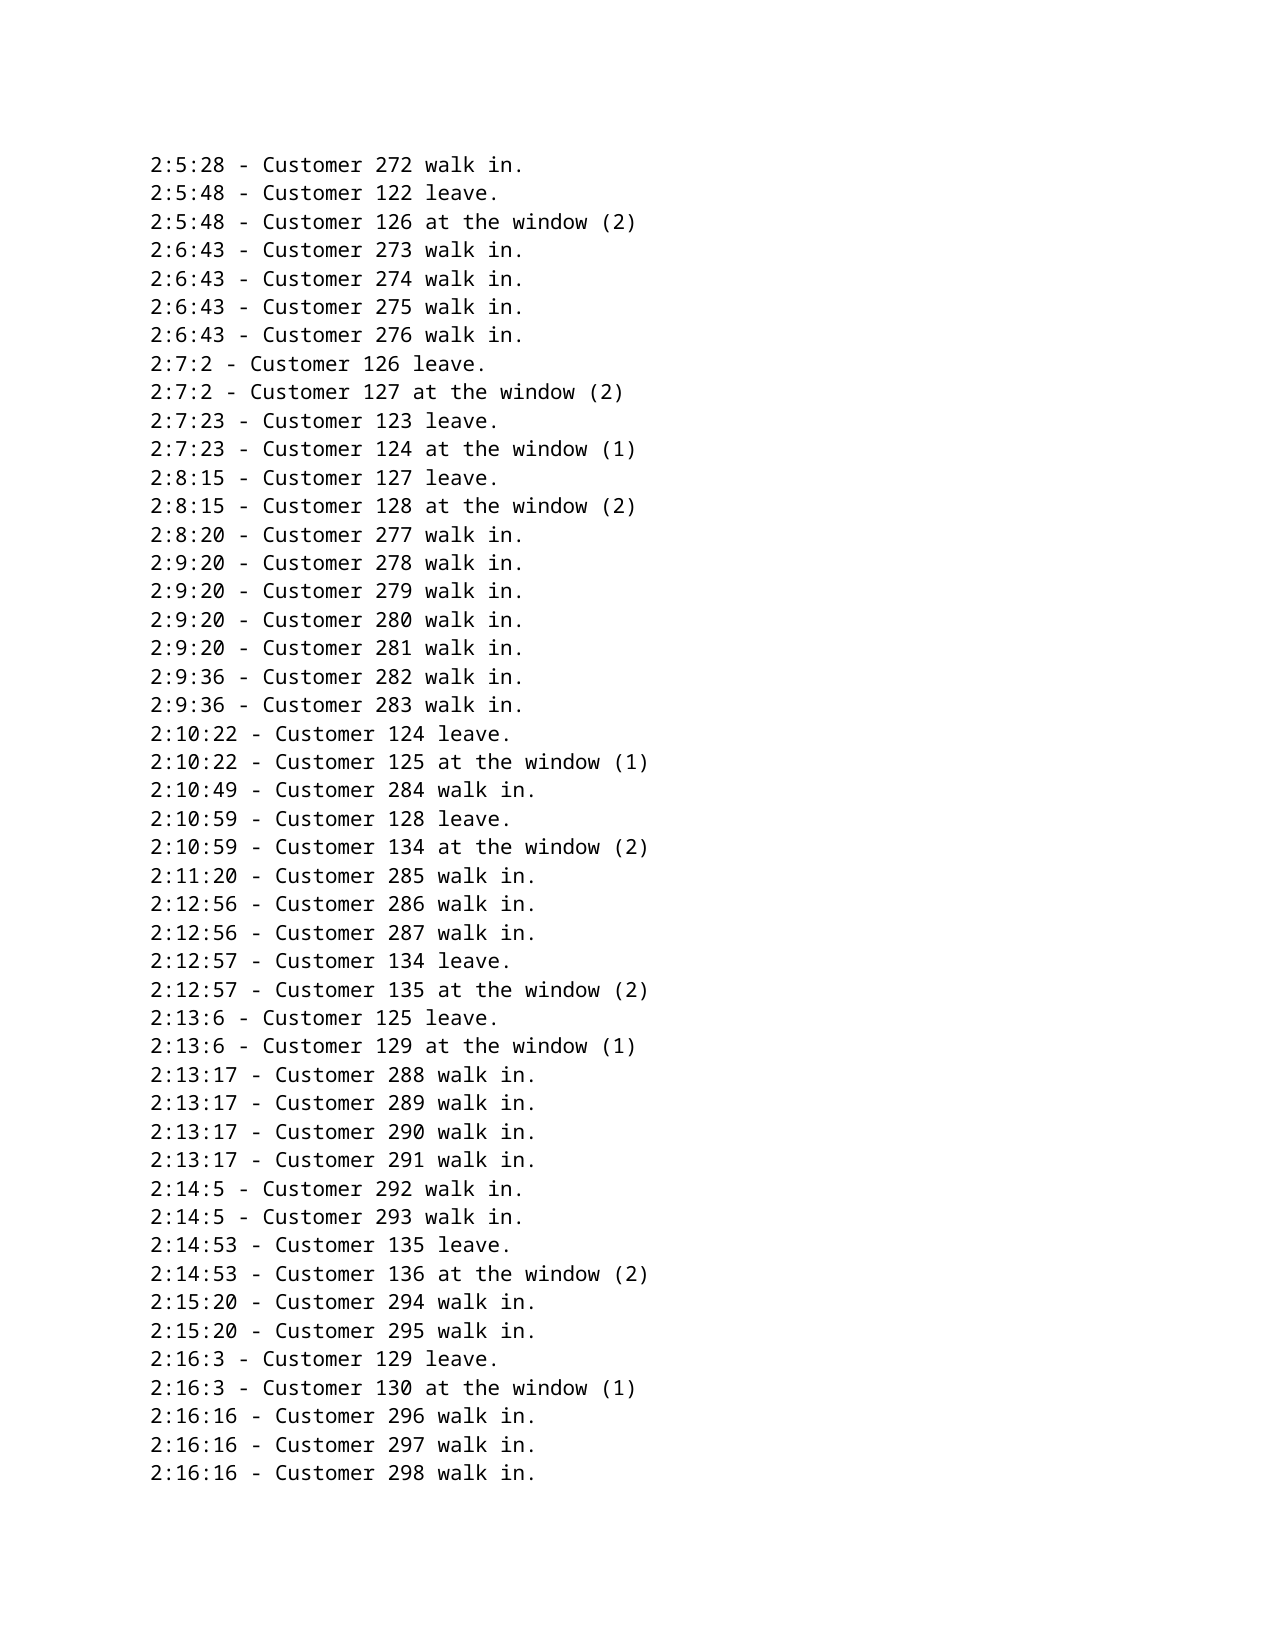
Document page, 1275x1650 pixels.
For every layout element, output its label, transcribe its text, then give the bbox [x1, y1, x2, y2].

text 2:12:56 - Customer 286 walk in. [150, 889, 1125, 918]
text 2:13:17 - Customer 290 walk in. [150, 1117, 1125, 1145]
text 2:14:53 - Customer 135 leave. [150, 1231, 1125, 1259]
text 2:9:20 - Customer 281 walk in. [150, 633, 1125, 662]
text 2:12:56 - Customer 287 walk in. [150, 918, 1125, 946]
text 2:5:48 - Customer 122 leave. [150, 178, 1125, 207]
text 2:10:49 - Customer 284 walk in. [150, 776, 1125, 804]
text 2:7:2 - Customer 126 leave. [150, 349, 1125, 377]
text 2:7:2 - Customer 127 at the window (2) [150, 377, 1125, 406]
text 2:6:43 - Customer 275 walk in. [150, 292, 1125, 321]
text 2:13:17 - Customer 288 walk in. [150, 1060, 1125, 1088]
text 2:14:5 - Customer 292 walk in. [150, 1174, 1125, 1202]
text 2:13:17 - Customer 291 walk in. [150, 1145, 1125, 1174]
text 2:14:53 - Customer 136 at the window (2) [150, 1259, 1125, 1287]
text 2:7:23 - Customer 124 at the window (1) [150, 434, 1125, 463]
text 2:9:36 - Customer 282 walk in. [150, 662, 1125, 690]
text 2:15:20 - Customer 294 walk in. [150, 1287, 1125, 1316]
text 2:16:3 - Customer 129 leave. [150, 1344, 1125, 1373]
text 2:8:15 - Customer 128 at the window (2) [150, 491, 1125, 520]
text 2:16:3 - Customer 130 at the window (1) [150, 1373, 1125, 1401]
text 2:7:23 - Customer 123 leave. [150, 406, 1125, 434]
text 2:9:20 - Customer 280 walk in. [150, 605, 1125, 633]
text 2:13:6 - Customer 125 leave. [150, 1003, 1125, 1032]
text 2:6:43 - Customer 274 walk in. [150, 264, 1125, 292]
text 2:12:57 - Customer 134 leave. [150, 946, 1125, 975]
text 2:16:16 - Customer 297 walk in. [150, 1430, 1125, 1458]
text 2:8:20 - Customer 277 walk in. [150, 520, 1125, 548]
text 2:13:6 - Customer 129 at the window (1) [150, 1032, 1125, 1060]
text 2:10:59 - Customer 134 at the window (2) [150, 832, 1125, 861]
text 2:14:5 - Customer 293 walk in. [150, 1202, 1125, 1231]
text 2:6:43 - Customer 276 walk in. [150, 321, 1125, 349]
text 2:9:20 - Customer 279 walk in. [150, 577, 1125, 605]
text 2:12:57 - Customer 135 at the window (2) [150, 975, 1125, 1003]
text 2:8:15 - Customer 127 leave. [150, 463, 1125, 491]
text 2:16:16 - Customer 298 walk in. [150, 1458, 1125, 1487]
text 2:5:48 - Customer 126 at the window (2) [150, 207, 1125, 235]
text 2:9:20 - Customer 278 walk in. [150, 548, 1125, 577]
text 2:10:22 - Customer 124 leave. [150, 719, 1125, 747]
text 2:6:43 - Customer 273 walk in. [150, 235, 1125, 264]
text 2:11:20 - Customer 285 walk in. [150, 861, 1125, 889]
text 2:9:36 - Customer 283 walk in. [150, 690, 1125, 719]
text 2:16:16 - Customer 296 walk in. [150, 1401, 1125, 1430]
text 2:13:17 - Customer 289 walk in. [150, 1088, 1125, 1117]
text 2:15:20 - Customer 295 walk in. [150, 1316, 1125, 1344]
text 2:10:22 - Customer 125 at the window (1) [150, 747, 1125, 776]
text 2:10:59 - Customer 128 leave. [150, 804, 1125, 832]
text 2:5:28 - Customer 272 walk in. [150, 150, 1125, 178]
